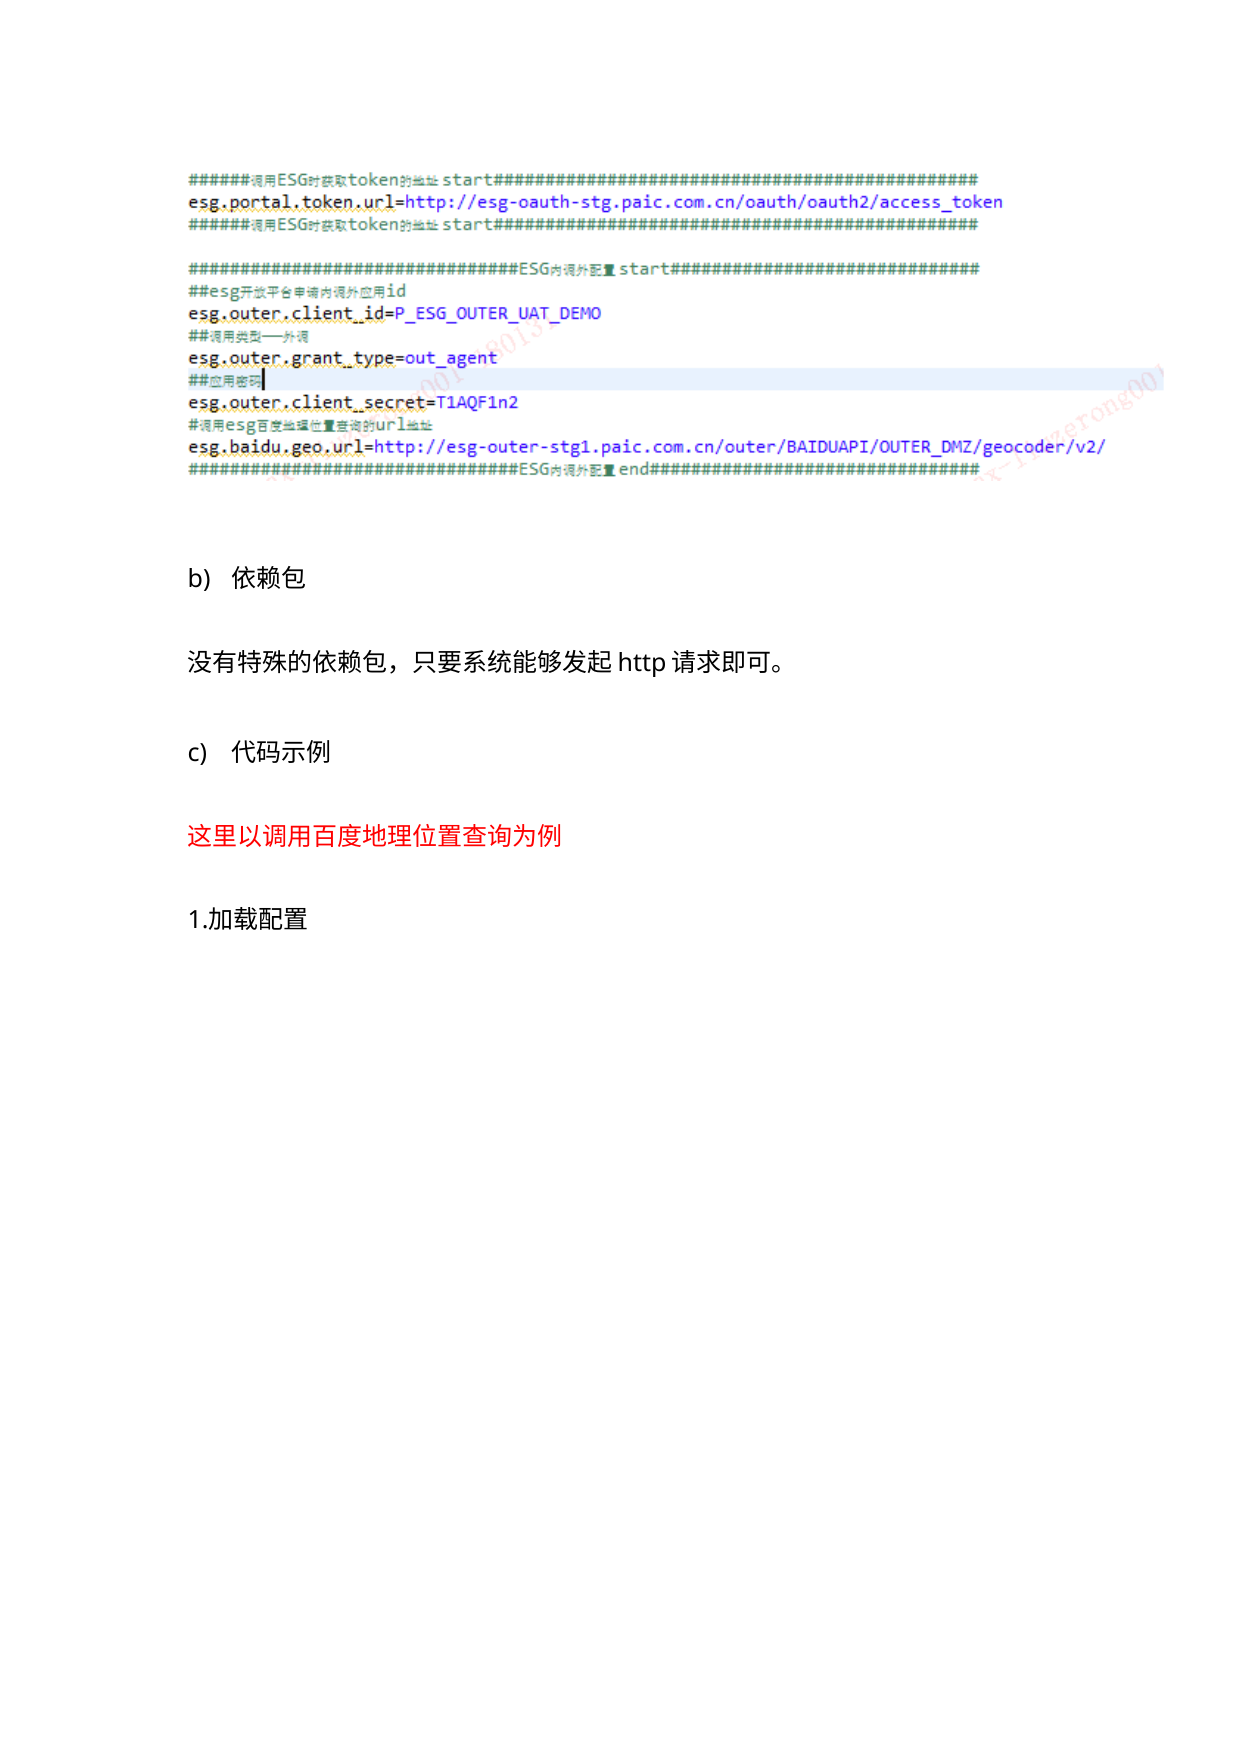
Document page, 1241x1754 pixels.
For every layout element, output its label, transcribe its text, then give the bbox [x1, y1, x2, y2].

text 没有特殊的依赖包，只要系统能够发起http请求即可。 [187, 628, 1053, 693]
text 这里以调用百度地理位置查询为例 [187, 802, 1053, 867]
text 1.加载配置 [187, 885, 1053, 950]
subtitle 依赖包 [187, 544, 1053, 609]
subtitle 代码示例 [187, 718, 1053, 783]
picture [187, 168, 1164, 481]
